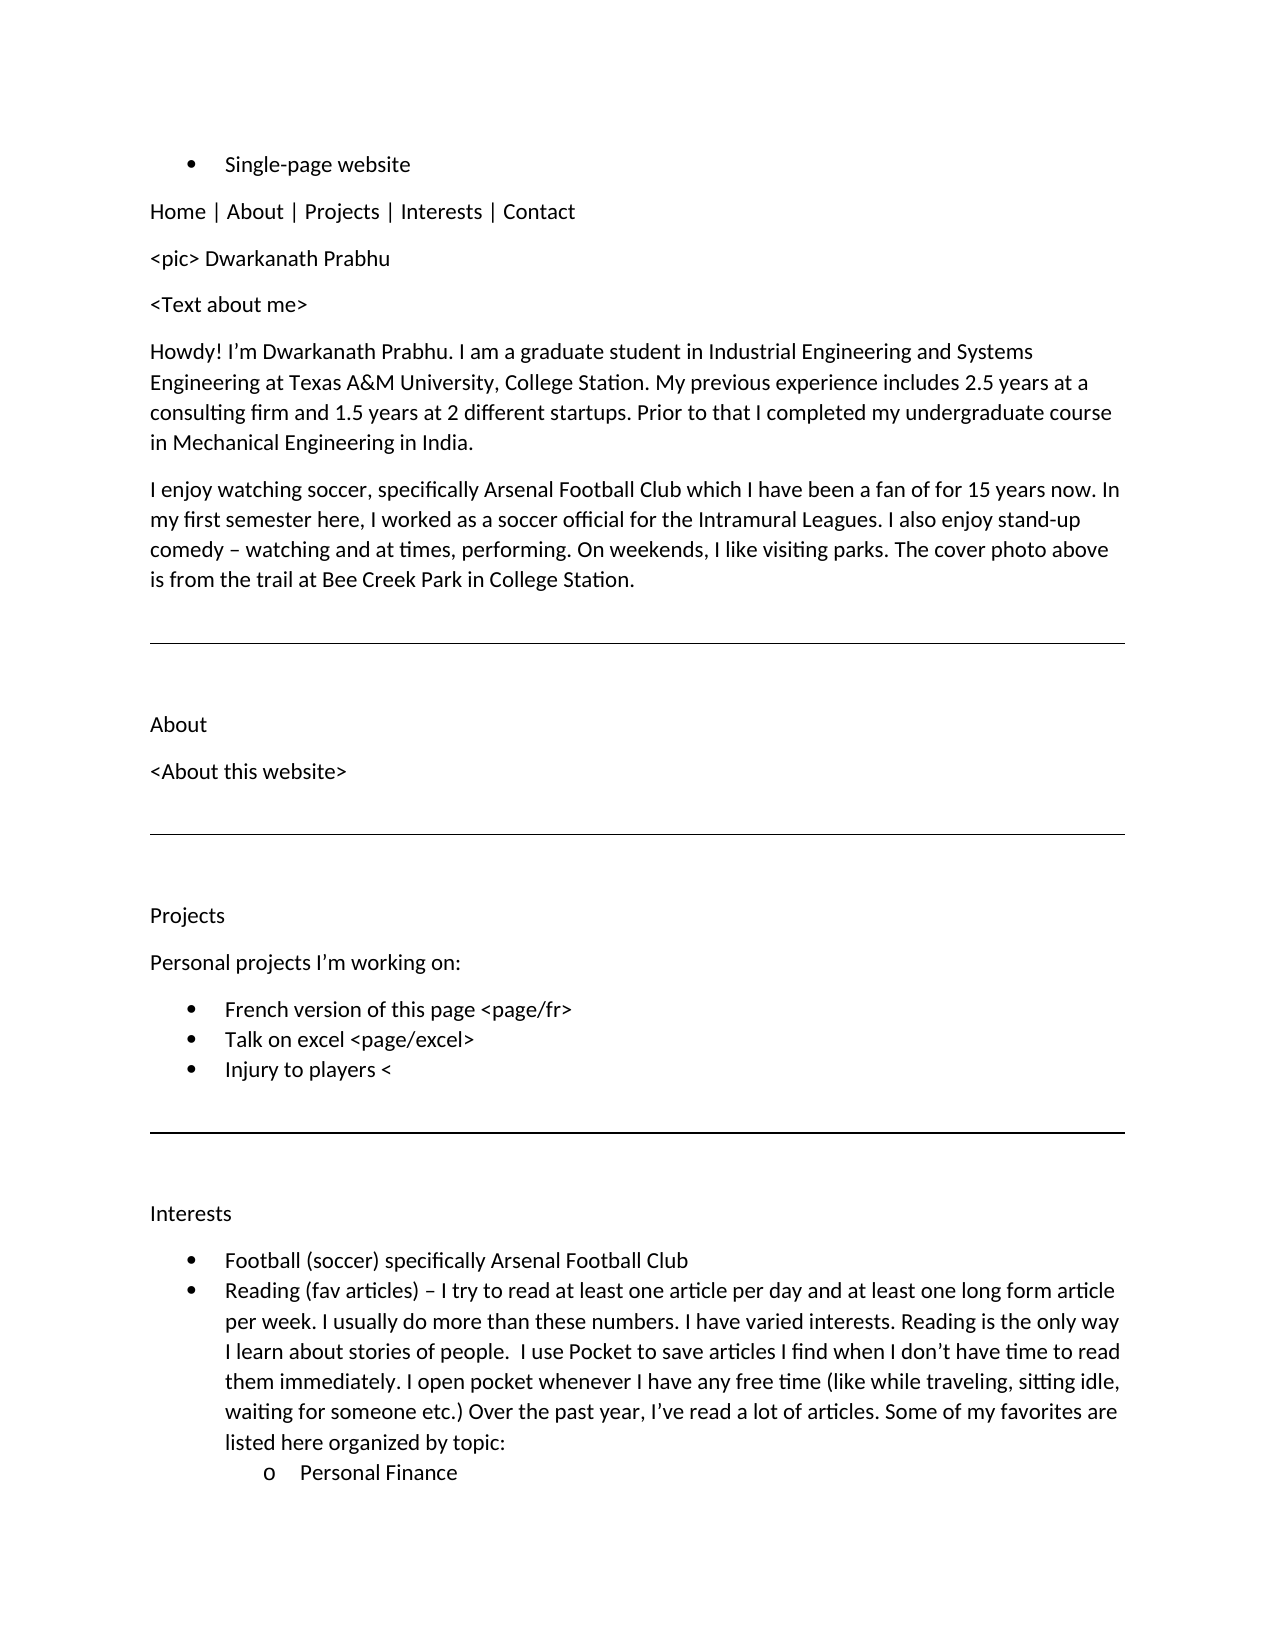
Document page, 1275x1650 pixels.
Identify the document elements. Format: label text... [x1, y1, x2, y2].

text Interests [150, 1199, 1125, 1227]
list French version of this page <page/fr> [187, 995, 1125, 1023]
text Personal projects I’m working on: [150, 948, 1125, 976]
text I enjoy watching soccer, specifically Arsenal Football Club which I have been a fan of for 15 years now. In my first semester here, I worked as a soccer official for the Intramural Leagues. I also enjoy stand-up comedy – watching and at times, performing. On weekends, I like visiting parks. The cover photo above is from the trail at Bee Creek Park in College Station. [150, 475, 1125, 594]
list Talk on excel <page/excel> [187, 1025, 1125, 1053]
text Howdy! I’m Dwarkanath Prabhu. I am a graduate student in Industrial Engineering and Systems Engineering at Texas A&M University, College Station. My previous experience includes 2.5 years at a consulting firm and 1.5 years at 2 different startups. Prior to that I completed my undergraduate course in Mechanical Engineering in India. [150, 337, 1125, 456]
list Reading (fav articles) – I try to read at least one article per day and at least one long form article per week. I usually do more than these numbers. I have varied interests. Reading is the only way I learn about stories of people. I use Pocket to save articles I find when I don’t have time to read them immediately. I open pocket whenever I have any free time (like while traveling, sitting idle, waiting for someone etc.) Over the past year, I’ve read a lot of articles. Some of my favorites are listed here organized by topic: [187, 1277, 1125, 1456]
text About [150, 710, 1125, 738]
text <About this website> [150, 757, 1125, 785]
text <pic> Dwarkanath Prabhu [150, 244, 1125, 272]
text Projects [150, 901, 1125, 929]
text Home | About | Projects | Interests | Contact [150, 197, 1125, 225]
text <Text about me> [150, 291, 1125, 319]
list Football (soccer) specifically Arsenal Football Club [187, 1246, 1125, 1274]
list Personal Finance [262, 1458, 1125, 1487]
list Injury to players < [187, 1055, 1125, 1083]
list Single-page website [187, 150, 1125, 178]
